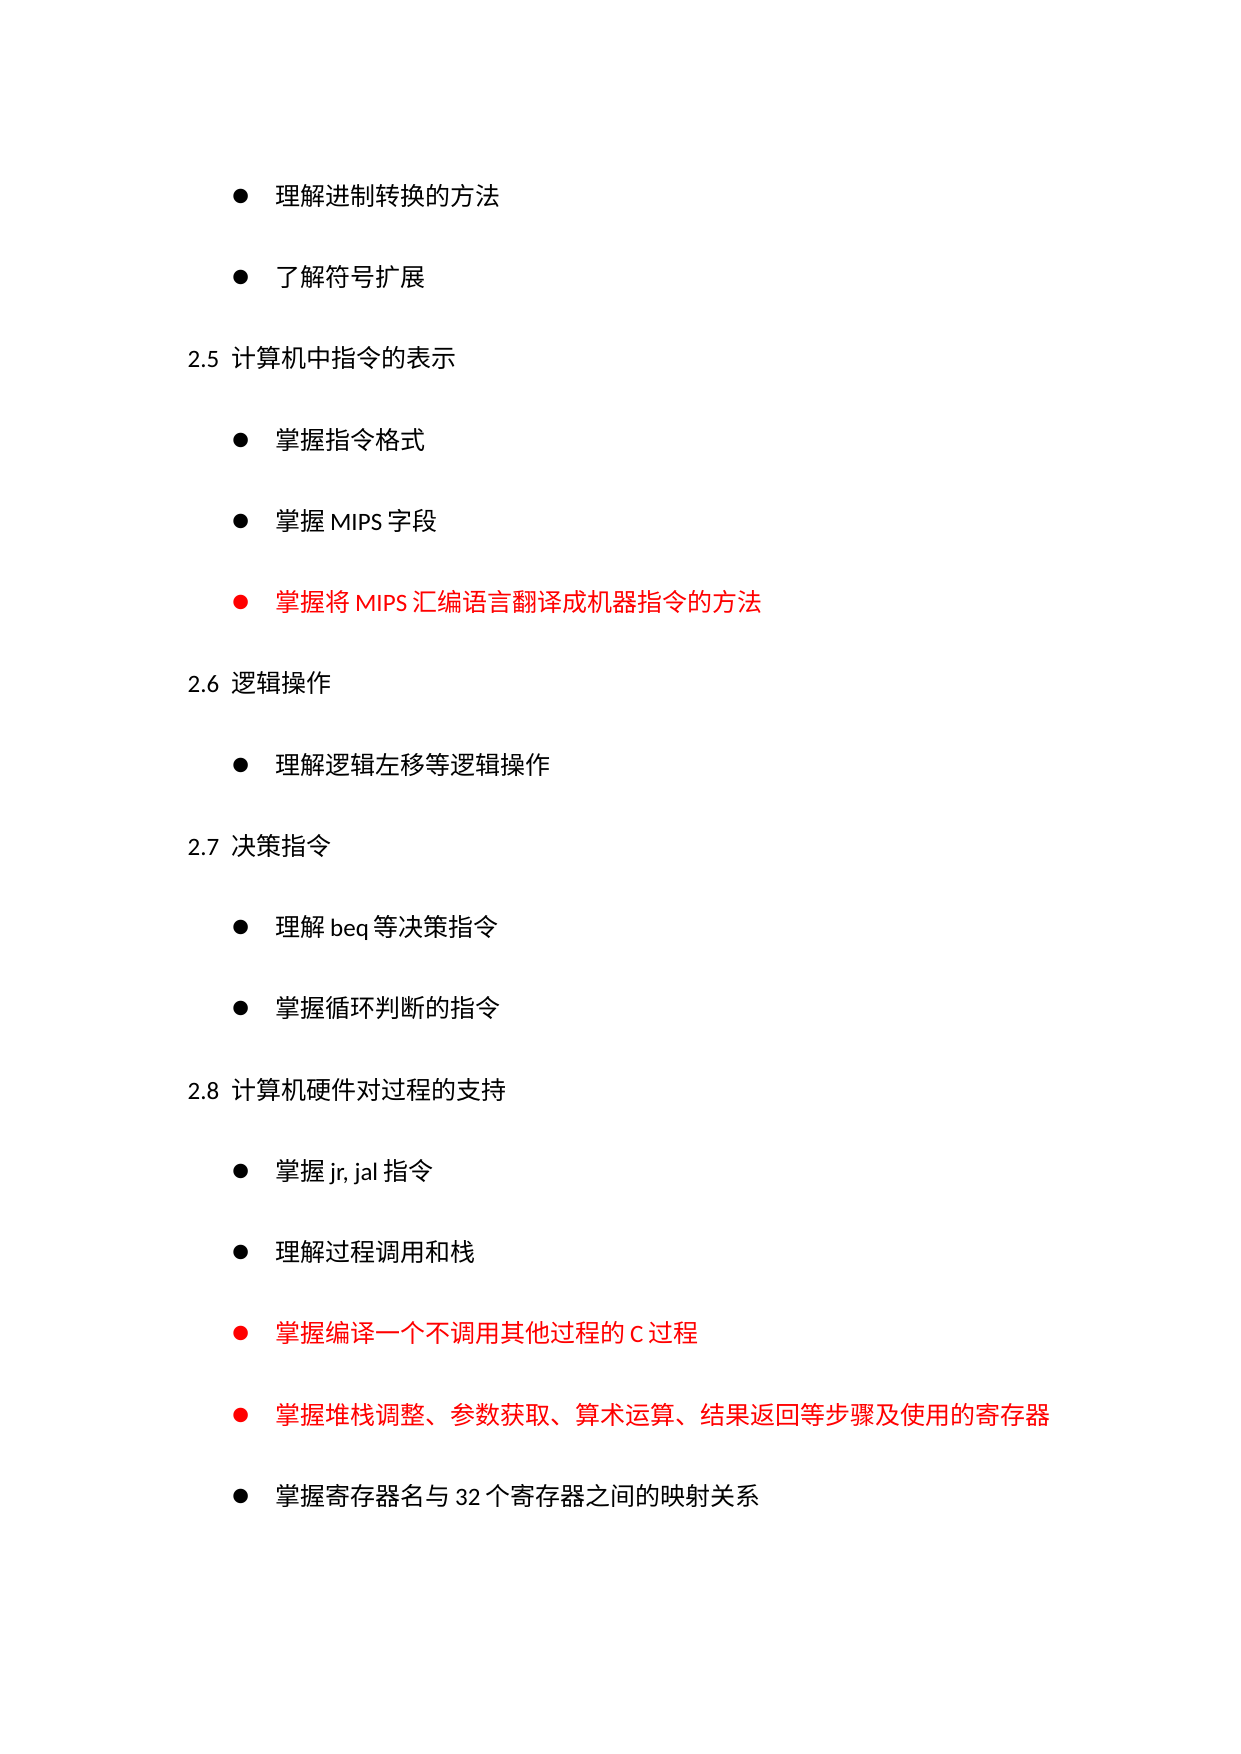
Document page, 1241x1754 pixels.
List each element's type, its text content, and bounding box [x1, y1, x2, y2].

list 计算机硬件对过程的支持 [187, 1056, 1053, 1121]
list 掌握编译一个不调用其他过程的C过程 [231, 1299, 1053, 1364]
list 计算机中指令的表示 [187, 324, 1053, 389]
list 理解过程调用和栈 [231, 1218, 1053, 1283]
list 掌握堆栈调整、参数获取、算术运算、结果返回等步骤及使用的寄存器 [231, 1381, 1053, 1446]
list 理解逻辑左移等逻辑操作 [231, 731, 1053, 796]
list 理解进制转换的方法 [231, 162, 1053, 227]
list 掌握jr, jal指令 [231, 1137, 1053, 1202]
list 掌握指令格式 [231, 406, 1053, 471]
list 决策指令 [187, 812, 1053, 877]
list 掌握MIPS字段 [231, 487, 1053, 552]
list 掌握循环判断的指令 [231, 974, 1053, 1039]
list 了解符号扩展 [231, 243, 1053, 308]
list 理解beq等决策指令 [231, 893, 1053, 958]
list 掌握将MIPS汇编语言翻译成机器指令的方法 [231, 568, 1053, 633]
list 掌握寄存器名与32个寄存器之间的映射关系 [231, 1462, 1053, 1527]
list 逻辑操作 [187, 649, 1053, 714]
